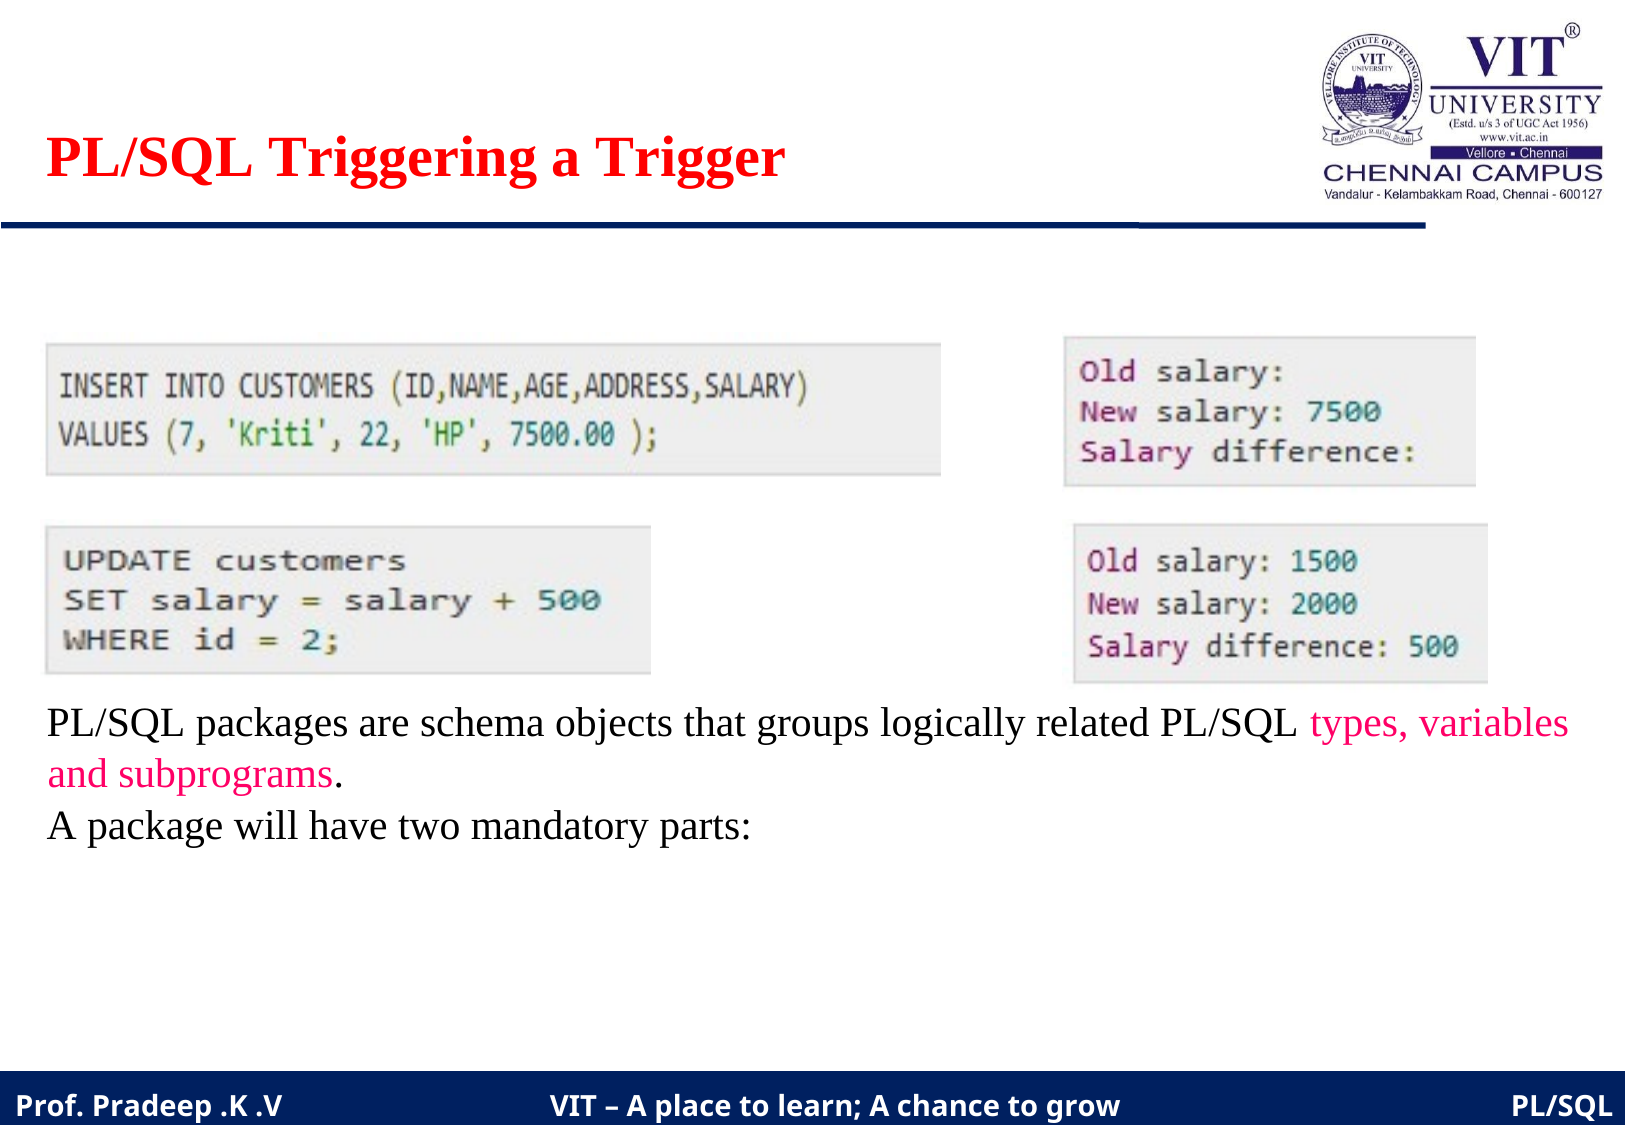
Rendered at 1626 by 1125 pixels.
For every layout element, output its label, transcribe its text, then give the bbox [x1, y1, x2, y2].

picture [1308, 7, 1616, 209]
text PL/SQL packages are schema objects that groups logically related PL/SQL types, variables and subprograms. [46, 697, 1572, 797]
picture [40, 332, 941, 495]
subtitle PL/SQL Triggering a Trigger [46, 122, 1572, 189]
picture [1062, 332, 1476, 495]
picture [40, 519, 651, 695]
text A package will have two mandatory parts: [46, 801, 1572, 848]
picture [1062, 519, 1488, 695]
